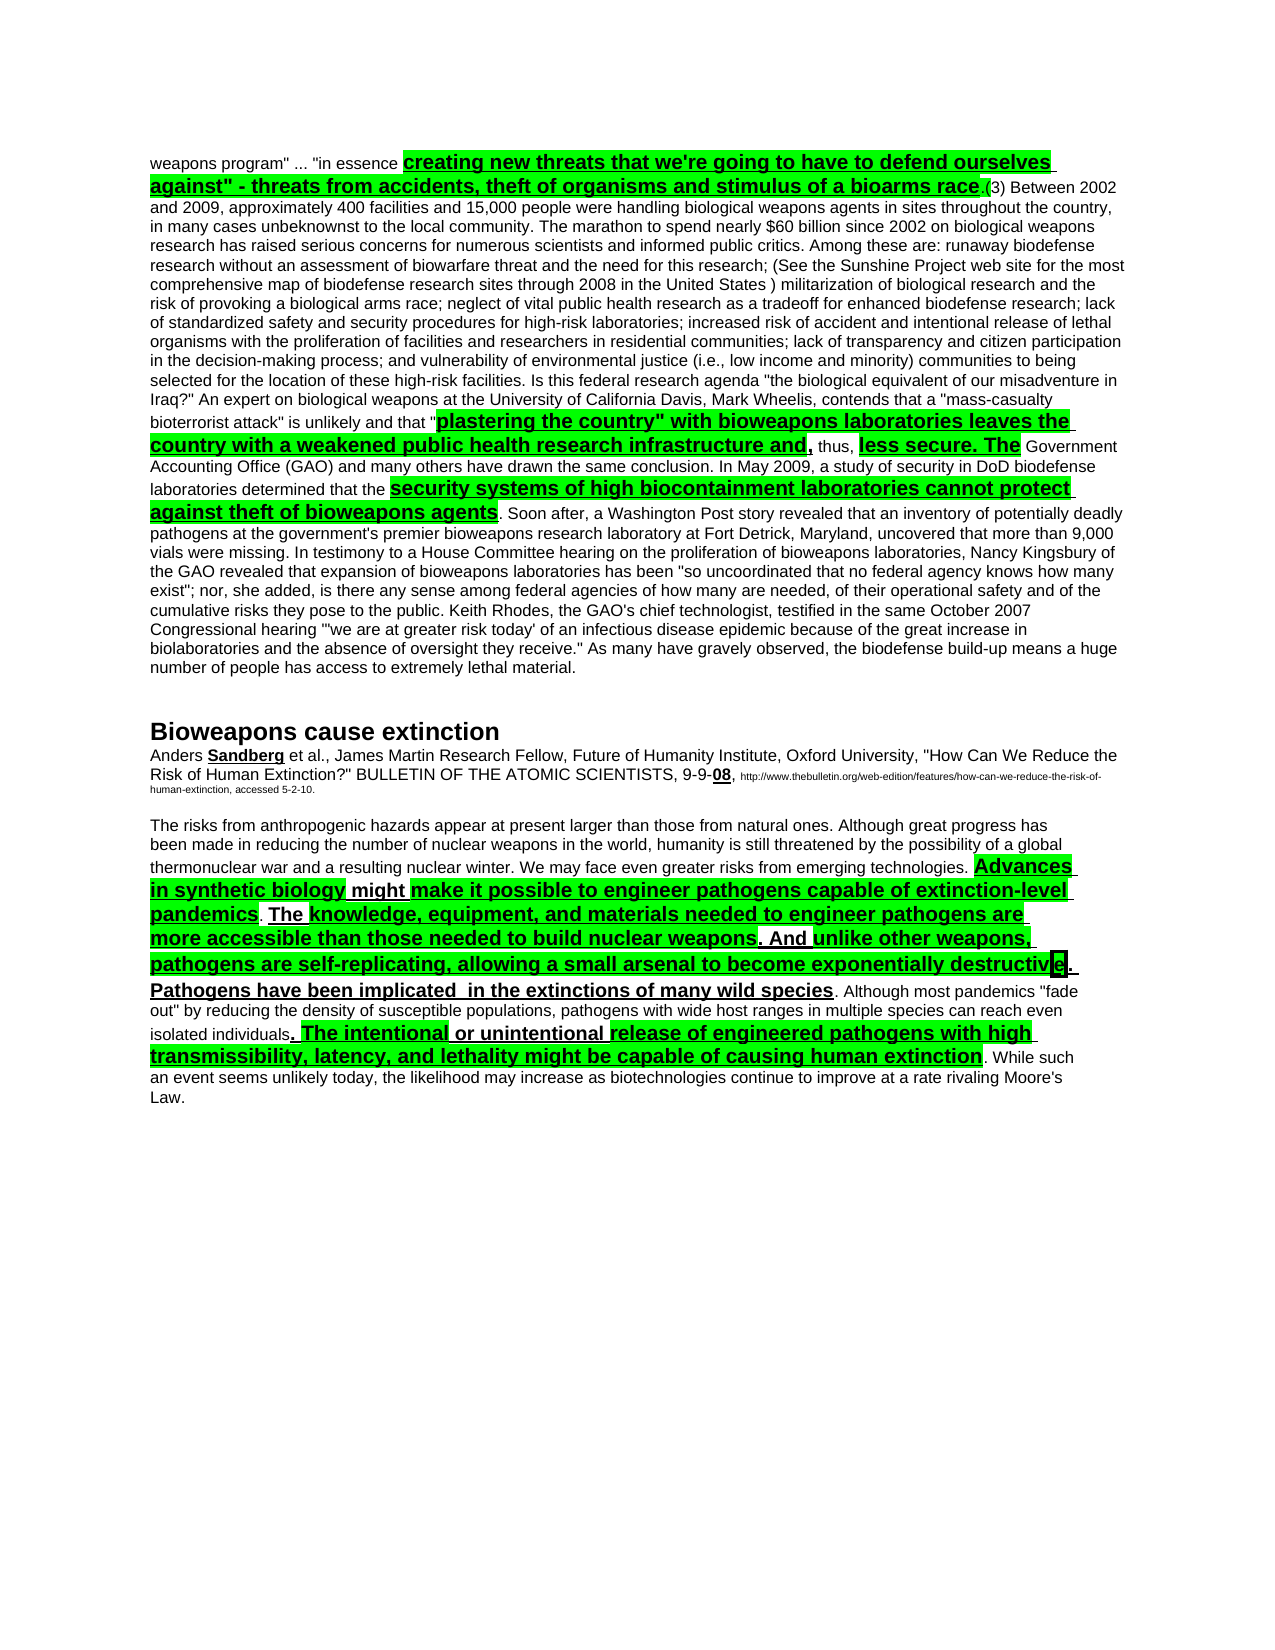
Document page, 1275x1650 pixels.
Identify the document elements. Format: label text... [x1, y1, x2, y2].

text Anders Sandberg et al., James Martin Research Fellow, Future of Humanity Institute, Oxford University, "How Can We Reduce the Risk of Human Extinction?" BULLETIN OF THE ATOMIC SCIENTISTS, 9-9-08, http://www.thebulletin.org/web-edition/features/how-can-we-reduce-the-risk-of-human-extinction, accessed 5-2-10. [150, 746, 1125, 796]
text The risks from anthropogenic hazards appear at present larger than those from natural ones. Although great progress has been made in reducing the number of nuclear weapons in the world, humanity is still threatened by the possibility of a global thermonuclear war and a resulting nuclear winter. We may face even greater risks from emerging technologies. Advances in synthetic biology might make it possible to engineer pathogens capable of extinction-level pandemics. The knowledge, equipment, and materials needed to engineer pathogens are more accessible than those needed to build nuclear weapons. And unlike other weapons, pathogens are self-replicating, allowing a small arsenal to become exponentially destructive. Pathogens have been implicated in the extinctions of many wild species. Although most pandemics "fade out" by reducing the density of susceptible populations, pathogens with wide host ranges in multiple species can reach even isolated individuals. The intentional or unintentional release of engineered pathogens with high transmissibility, latency, and lethality might be capable of causing human extinction. While such an event seems unlikely today, the likelihood may increase as biotechnologies continue to improve at a rate rivaling Moore's Law. [150, 815, 1080, 1107]
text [150, 150, 1125, 677]
subtitle Bioweapons cause extinction [150, 717, 1125, 746]
